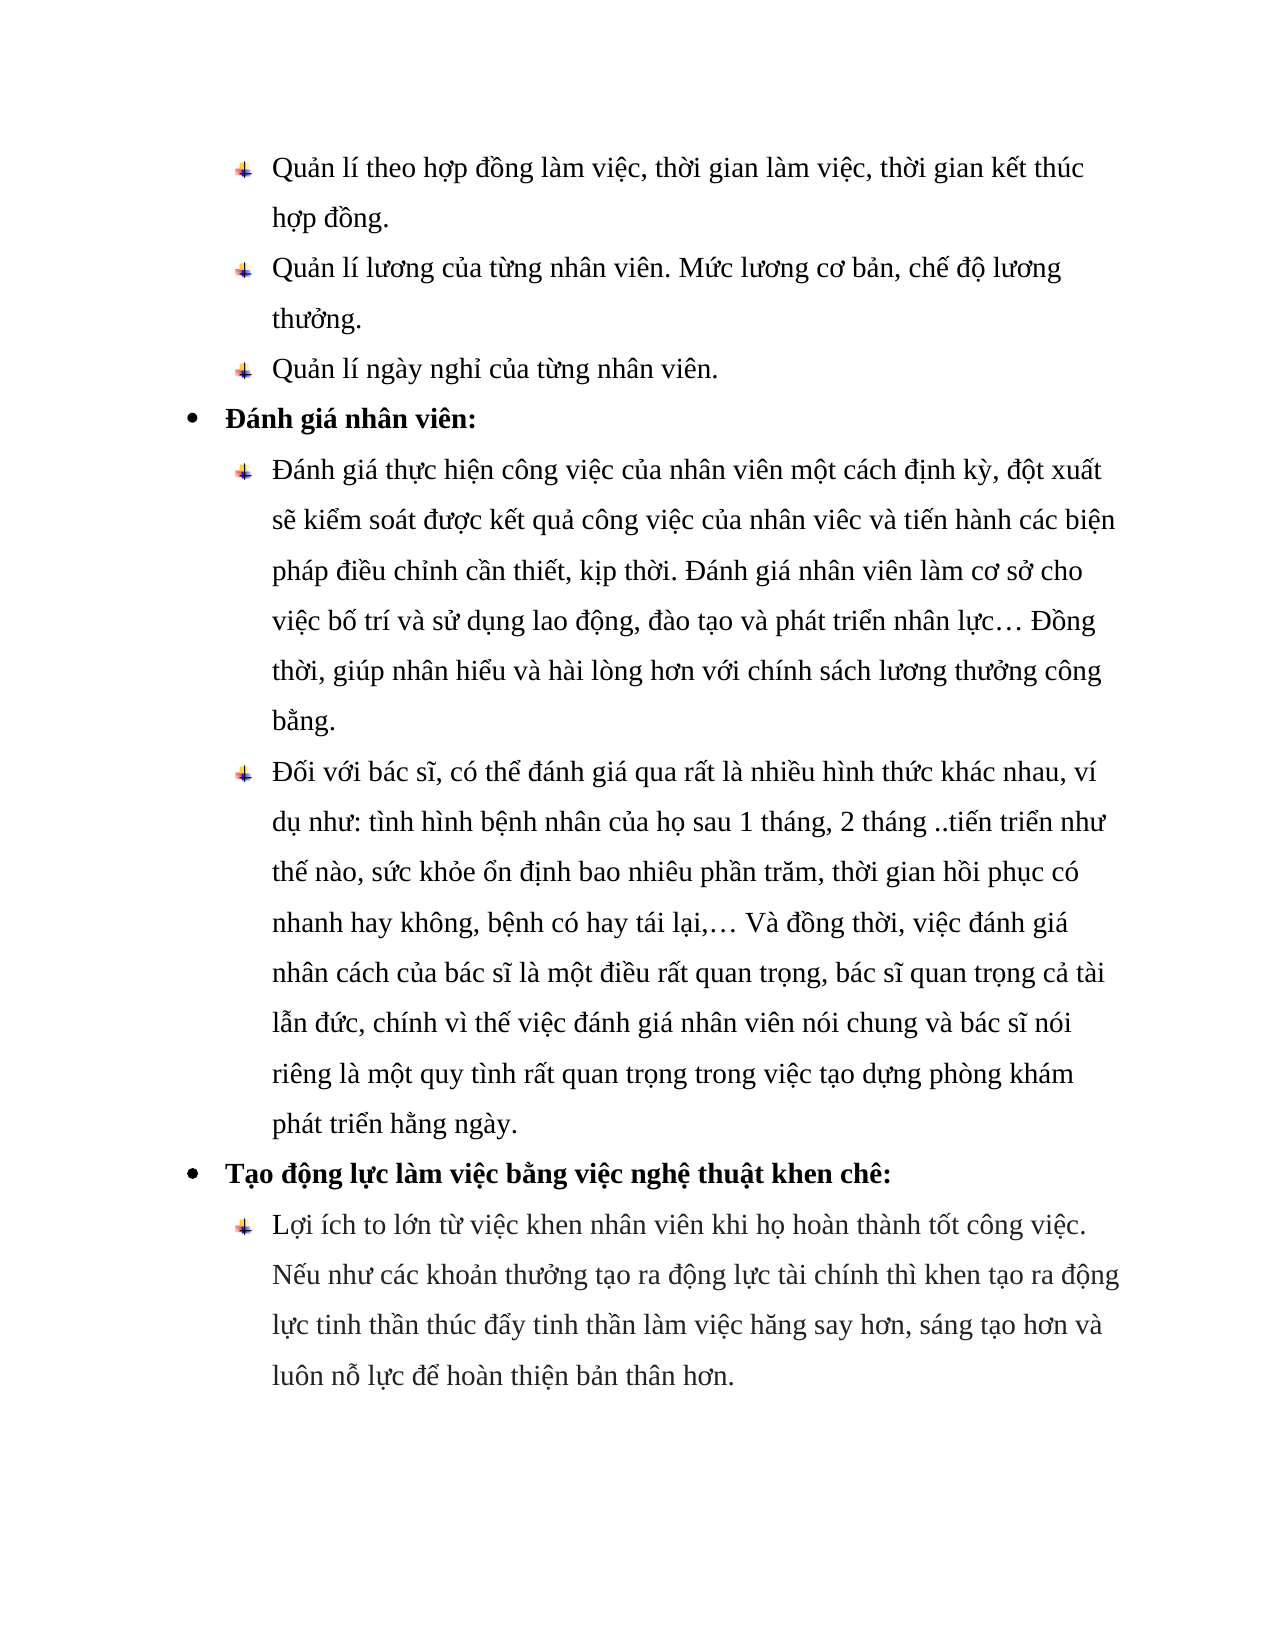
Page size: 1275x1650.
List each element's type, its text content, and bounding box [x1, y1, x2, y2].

list Lợi ích to lớn từ việc khen nhân viên khi họ hoàn thành tốt công việc. Nếu như các khoản thưởng tạo ra động lực tài chính thì khen tạo ra động lực tinh thần thúc đẩy tinh thần làm việc hăng say hơn, sáng tạo hơn và luôn nỗ lực để hoàn thiện bản thân hơn. [234, 1207, 1125, 1391]
picture [235, 462, 252, 480]
list Đánh giá nhân viên: [187, 402, 1125, 435]
list Đánh giá thực hiện công việc của nhân viên một cách định kỳ, đột xuất sẽ kiểm soát được kết quả công việc của nhân viêc và tiến hành các biện pháp điều chỉnh cần thiết, kịp thời. Đánh giá nhân viên làm cơ sở cho việc bố trí và sử dụng lao động, đào tạo và phát triển nhân lực… Đồng thời, giúp nhân hiểu và hài lòng hơn với chính sách lương thưởng công bằng. [234, 452, 1125, 737]
list Tạo động lực làm việc bằng việc nghệ thuật khen chê: [187, 1156, 1125, 1190]
picture [235, 261, 252, 278]
list Quản lí ngày nghỉ của từng nhân viên. [234, 351, 1125, 385]
list Quản lí lương của từng nhân viên. Mức lương cơ bản, chế độ lương thưởng. [234, 251, 1125, 334]
list Đối với bác sĩ, có thể đánh giá qua rất là nhiều hình thức khác nhau, ví dụ như: tình hình bệnh nhân của họ sau 1 tháng, 2 tháng ..tiến triển như thế nào, sức khỏe ổn định bao nhiêu phần trăm, thời gian hồi phục có nhanh hay không, bệnh có hay tái lại,… Và đồng thời, việc đánh giá nhân cách của bác sĩ là một điều rất quan trọng, bác sĩ quan trọng cả tài lẫn đức, chính vì thế việc đánh giá nhân viên nói chung và bác sĩ nói riêng là một quy tình rất quan trọng trong việc tạo dựng phòng khám phát triển hằng ngày. [234, 754, 1125, 1139]
picture [235, 361, 252, 379]
picture [235, 764, 252, 782]
picture [235, 1217, 252, 1235]
list Quản lí theo hợp đồng làm việc, thời gian làm việc, thời gian kết thúc hợp đồng. [234, 150, 1125, 234]
picture [235, 160, 252, 178]
